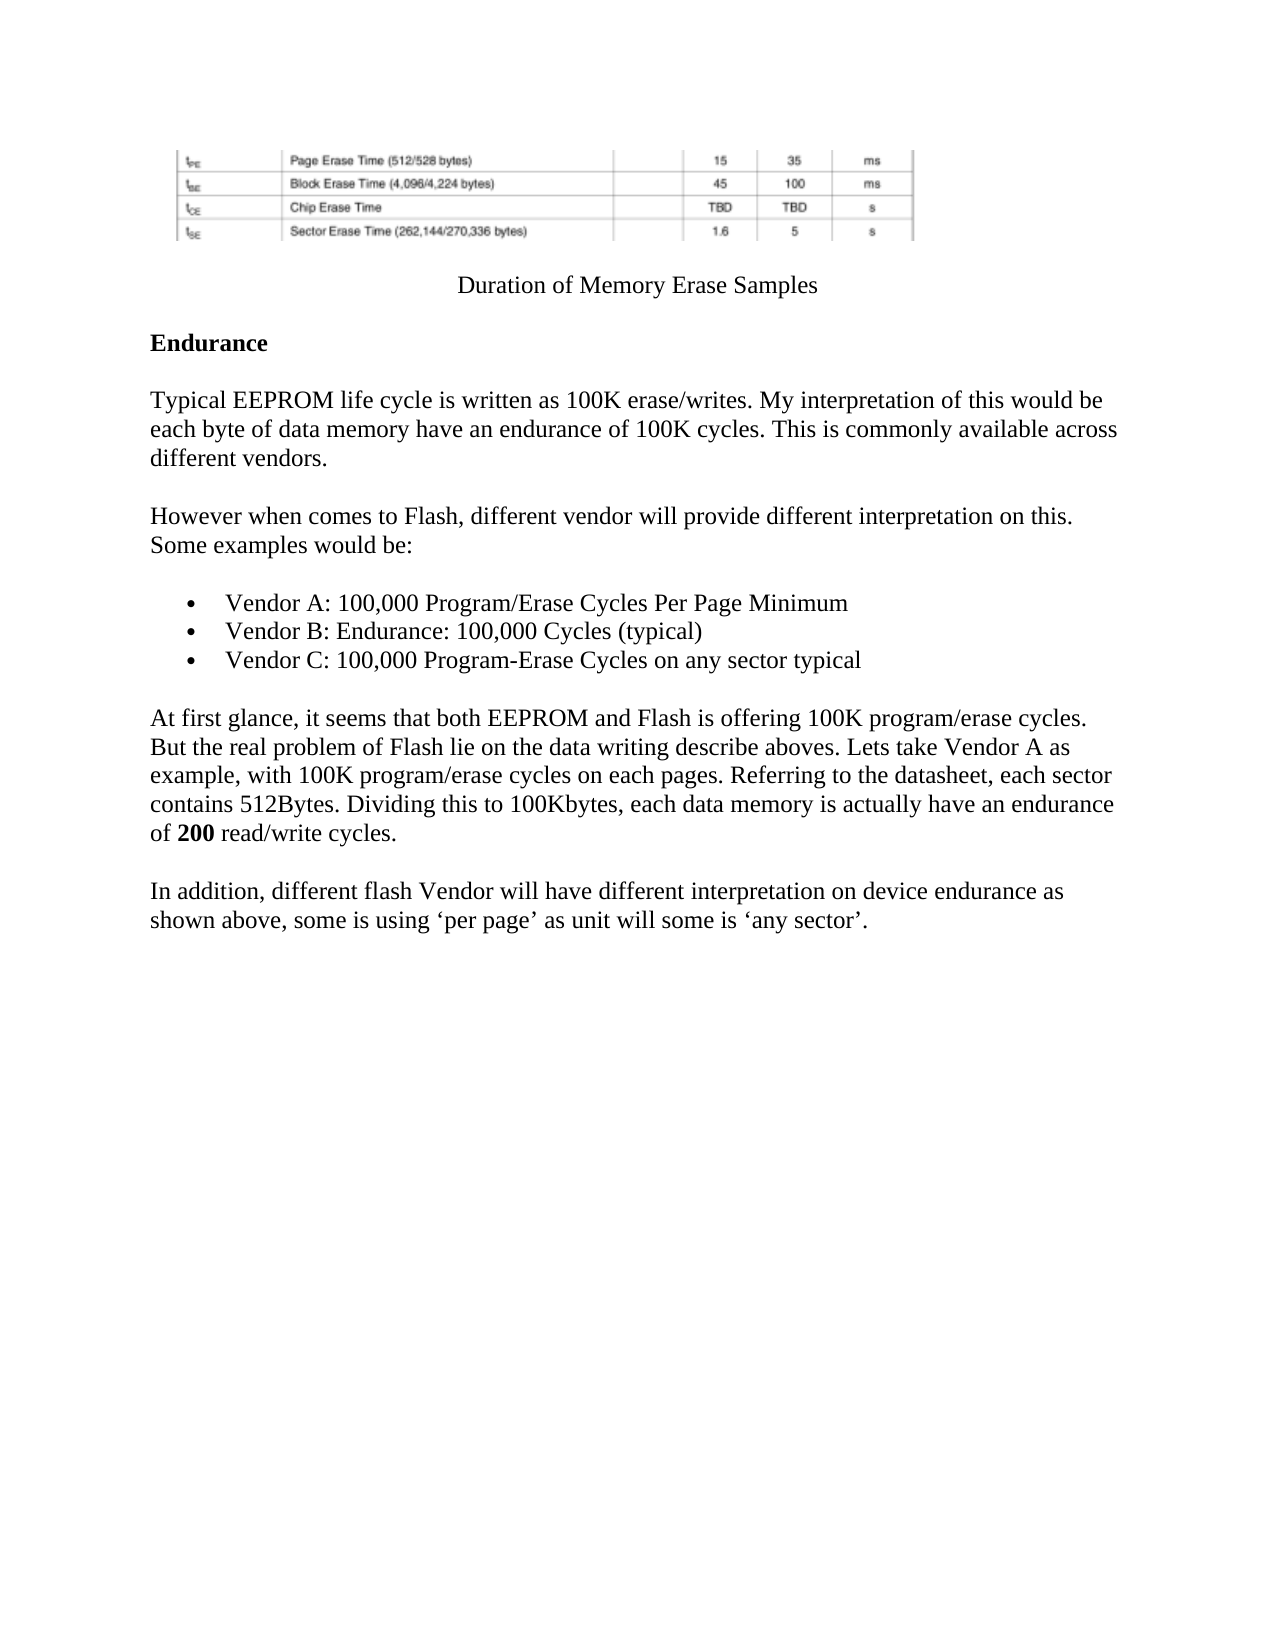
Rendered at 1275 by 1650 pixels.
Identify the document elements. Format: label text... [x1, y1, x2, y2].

list Vendor A: 100,000 Program/Erase Cycles Per Page Minimum [187, 588, 1125, 616]
text Typical EEPROM life cycle is written as 100K erase/writes. My interpretation of this would be each byte of data memory have an endurance of 100K cycles. This is commonly available across different vendors. [150, 386, 1125, 472]
list Vendor B: Endurance: 100,000 Cycles (typical) [187, 616, 1125, 645]
text However when comes to Flash, different vendor will provide different interpretation on this. Some examples would be: [150, 501, 1125, 558]
picture [150, 150, 927, 241]
text In addition, different flash Vendor will have different interpretation on device endurance as shown above, some is using ‘per page’ as unit will some is ‘any sector’. [150, 876, 1125, 933]
text Duration of Memory Erase Samples [150, 270, 1125, 298]
text At first glance, it seems that both EEPROM and Flash is offering 100K program/erase cycles. But the real problem of Flash lie on the data writing describe aboves. Lets take Vendor A as example, with 100K program/erase cycles on each pages. Referring to the datasheet, each sector contains 512Bytes. Dividing this to 100Kbytes, each data memory is actually have an endurance of 200 read/write cycles. [150, 703, 1125, 847]
text Endurance [150, 328, 1125, 356]
list Vendor C: 100,000 Program-Erase Cycles on any sector typical [187, 645, 1125, 674]
